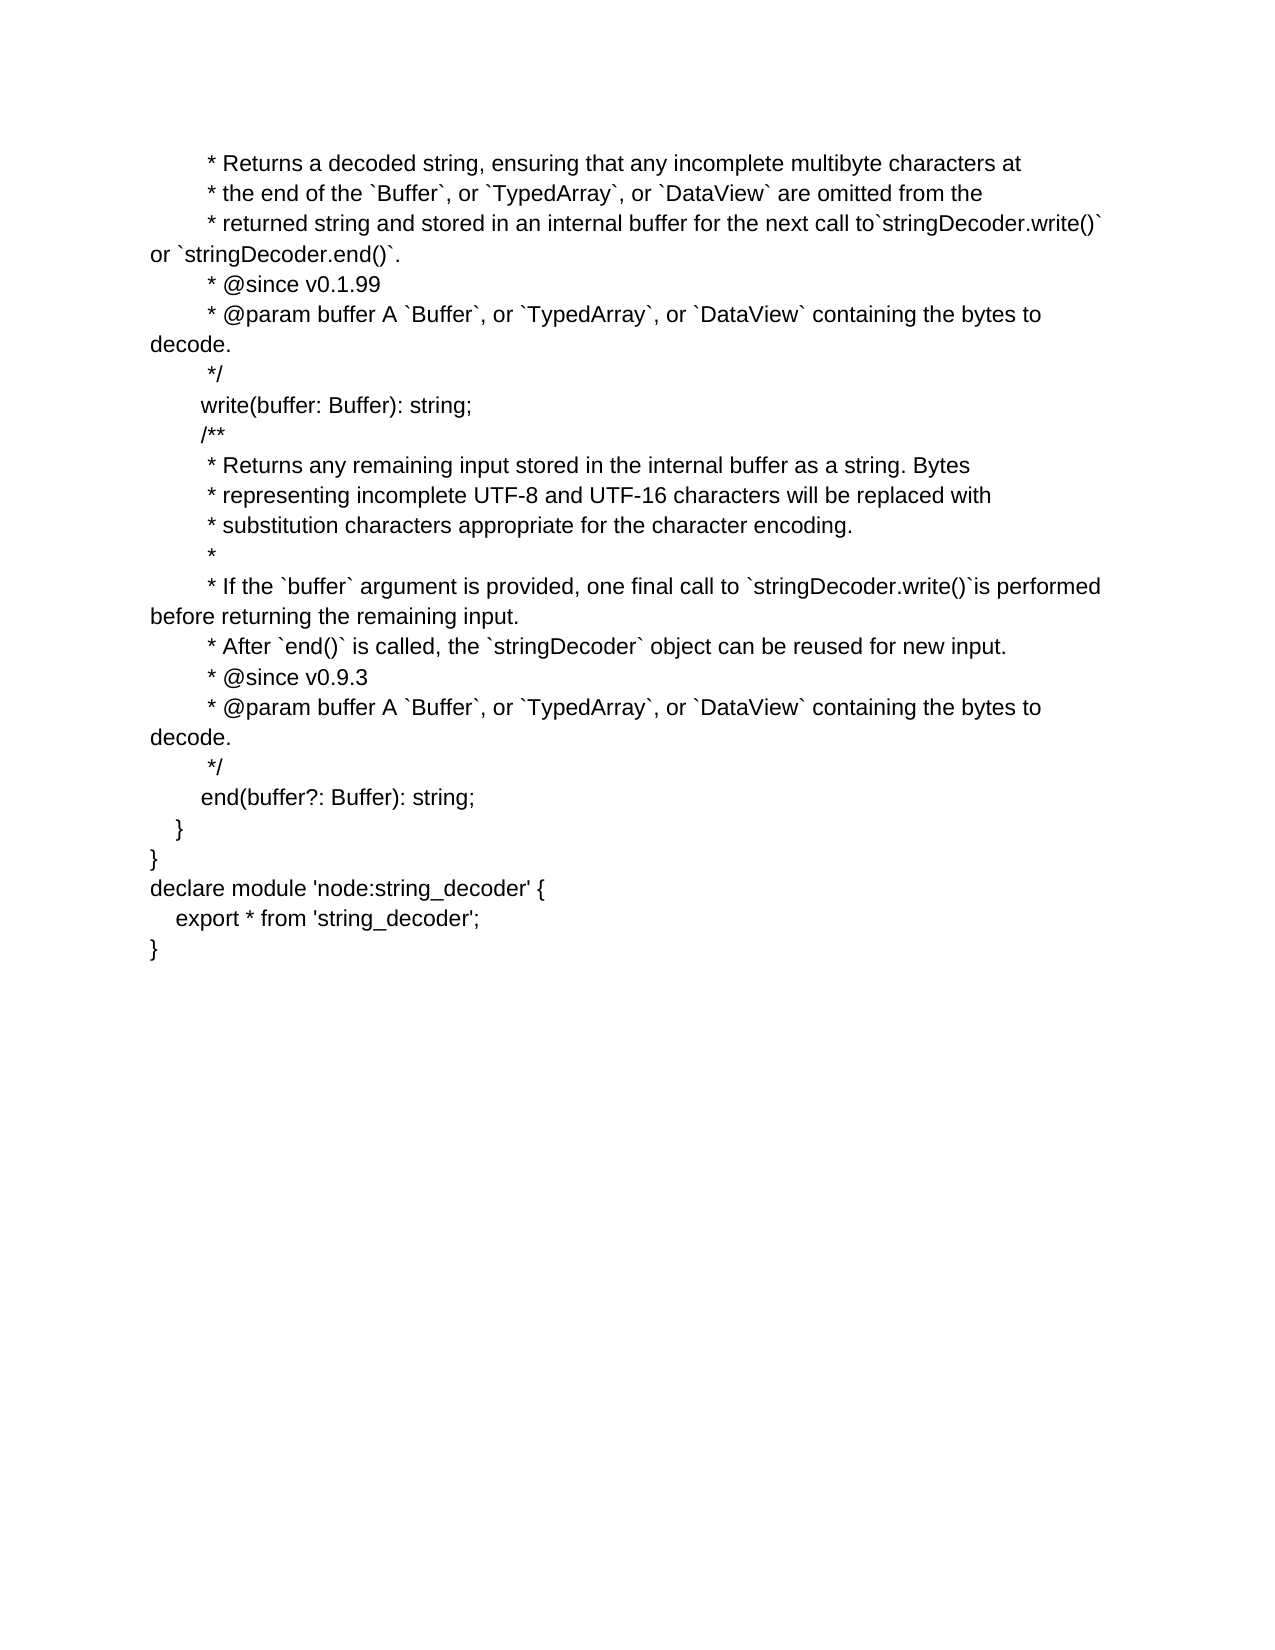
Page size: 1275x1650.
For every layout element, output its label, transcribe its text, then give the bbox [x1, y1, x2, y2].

text end(buffer?: Buffer): string; [150, 784, 1125, 811]
text */ [150, 361, 1125, 388]
text declare module 'node:string_decoder' { [150, 875, 1125, 901]
text */ [150, 754, 1125, 781]
text } [150, 935, 1125, 962]
text * Returns any remaining input stored in the internal buffer as a string. Bytes [150, 452, 1125, 478]
text * representing incomplete UTF-8 and UTF-16 characters will be replaced with [150, 482, 1125, 509]
text * Returns a decoded string, ensuring that any incomplete multibyte characters at [150, 150, 1125, 176]
text * [150, 543, 1125, 569]
text * substitution characters appropriate for the character encoding. [150, 512, 1125, 539]
text * After `end()` is called, the `stringDecoder` object can be reused for new input. [150, 633, 1125, 660]
text * the end of the `Buffer`, or `TypedArray`, or `DataView` are omitted from the [150, 180, 1125, 207]
text } [150, 814, 1125, 841]
text * @since v0.9.3 [150, 663, 1125, 690]
text } [150, 845, 1125, 871]
text * If the `buffer` argument is provided, one final call to `stringDecoder.write()`is performed before returning the remaining input. [150, 573, 1125, 629]
text /** [150, 422, 1125, 448]
text * @param buffer A `Buffer`, or `TypedArray`, or `DataView` containing the bytes to decode. [150, 694, 1125, 750]
text export * from 'string_decoder'; [150, 905, 1125, 932]
text * returned string and stored in an internal buffer for the next call to`stringDecoder.write()` or `stringDecoder.end()`. [150, 210, 1125, 267]
text * @param buffer A `Buffer`, or `TypedArray`, or `DataView` containing the bytes to decode. [150, 301, 1125, 358]
text write(buffer: Buffer): string; [150, 392, 1125, 418]
text * @since v0.1.99 [150, 271, 1125, 297]
